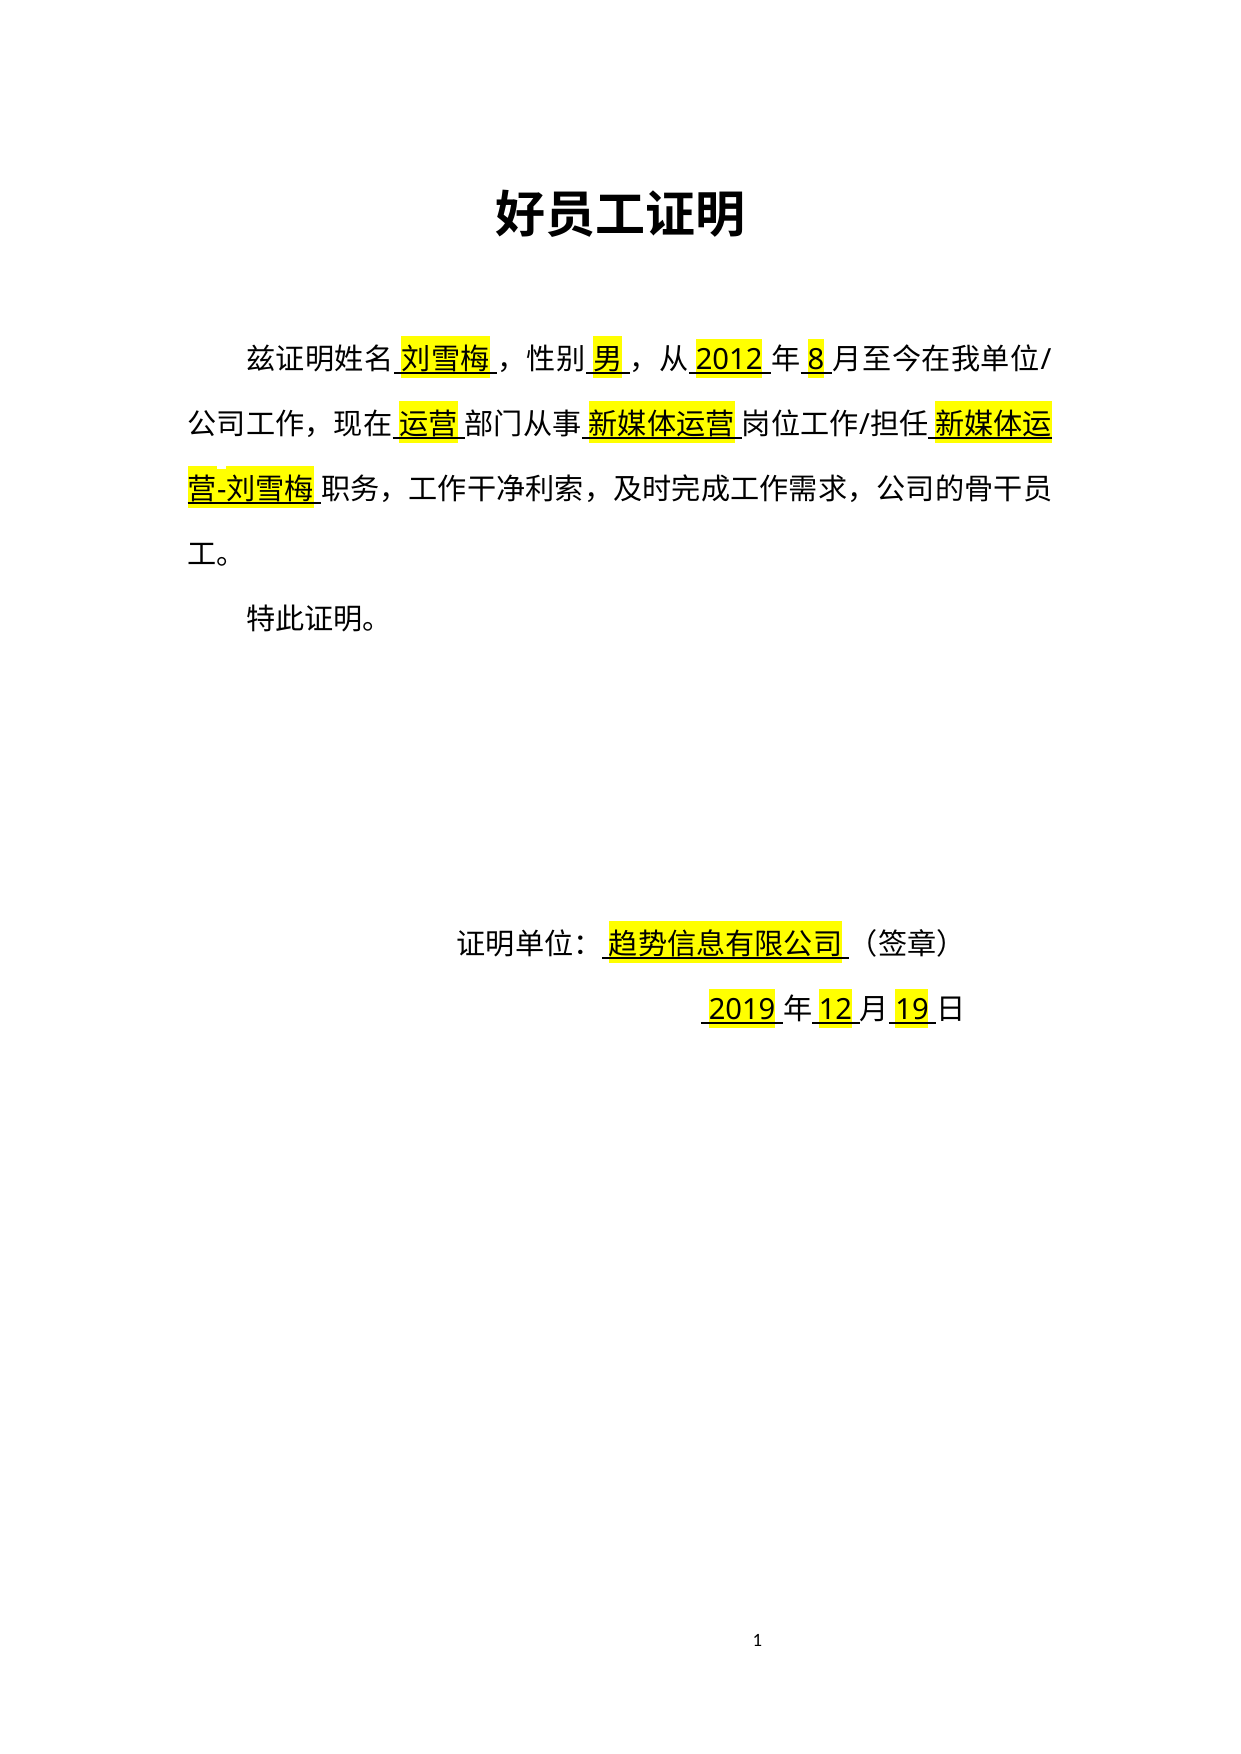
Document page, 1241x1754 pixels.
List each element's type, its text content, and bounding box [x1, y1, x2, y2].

text 好员工证明 [187, 162, 1053, 259]
text 2019 年 12 月 19 日 [187, 974, 965, 1039]
text 兹证明姓名 刘雪梅 ，性别 男 ，从 2012 年 8 月至今在我单位/公司工作，现在 运营 部门从事 新媒体运营 岗位工作/担任 新媒体运营-刘雪梅 职务，工作干净利索，及时完成工作需求，公司的骨干员工。 [187, 324, 1053, 584]
text 特此证明。 [187, 584, 1053, 649]
text 证明单位： 趋势信息有限公司 （签章） [187, 909, 965, 974]
